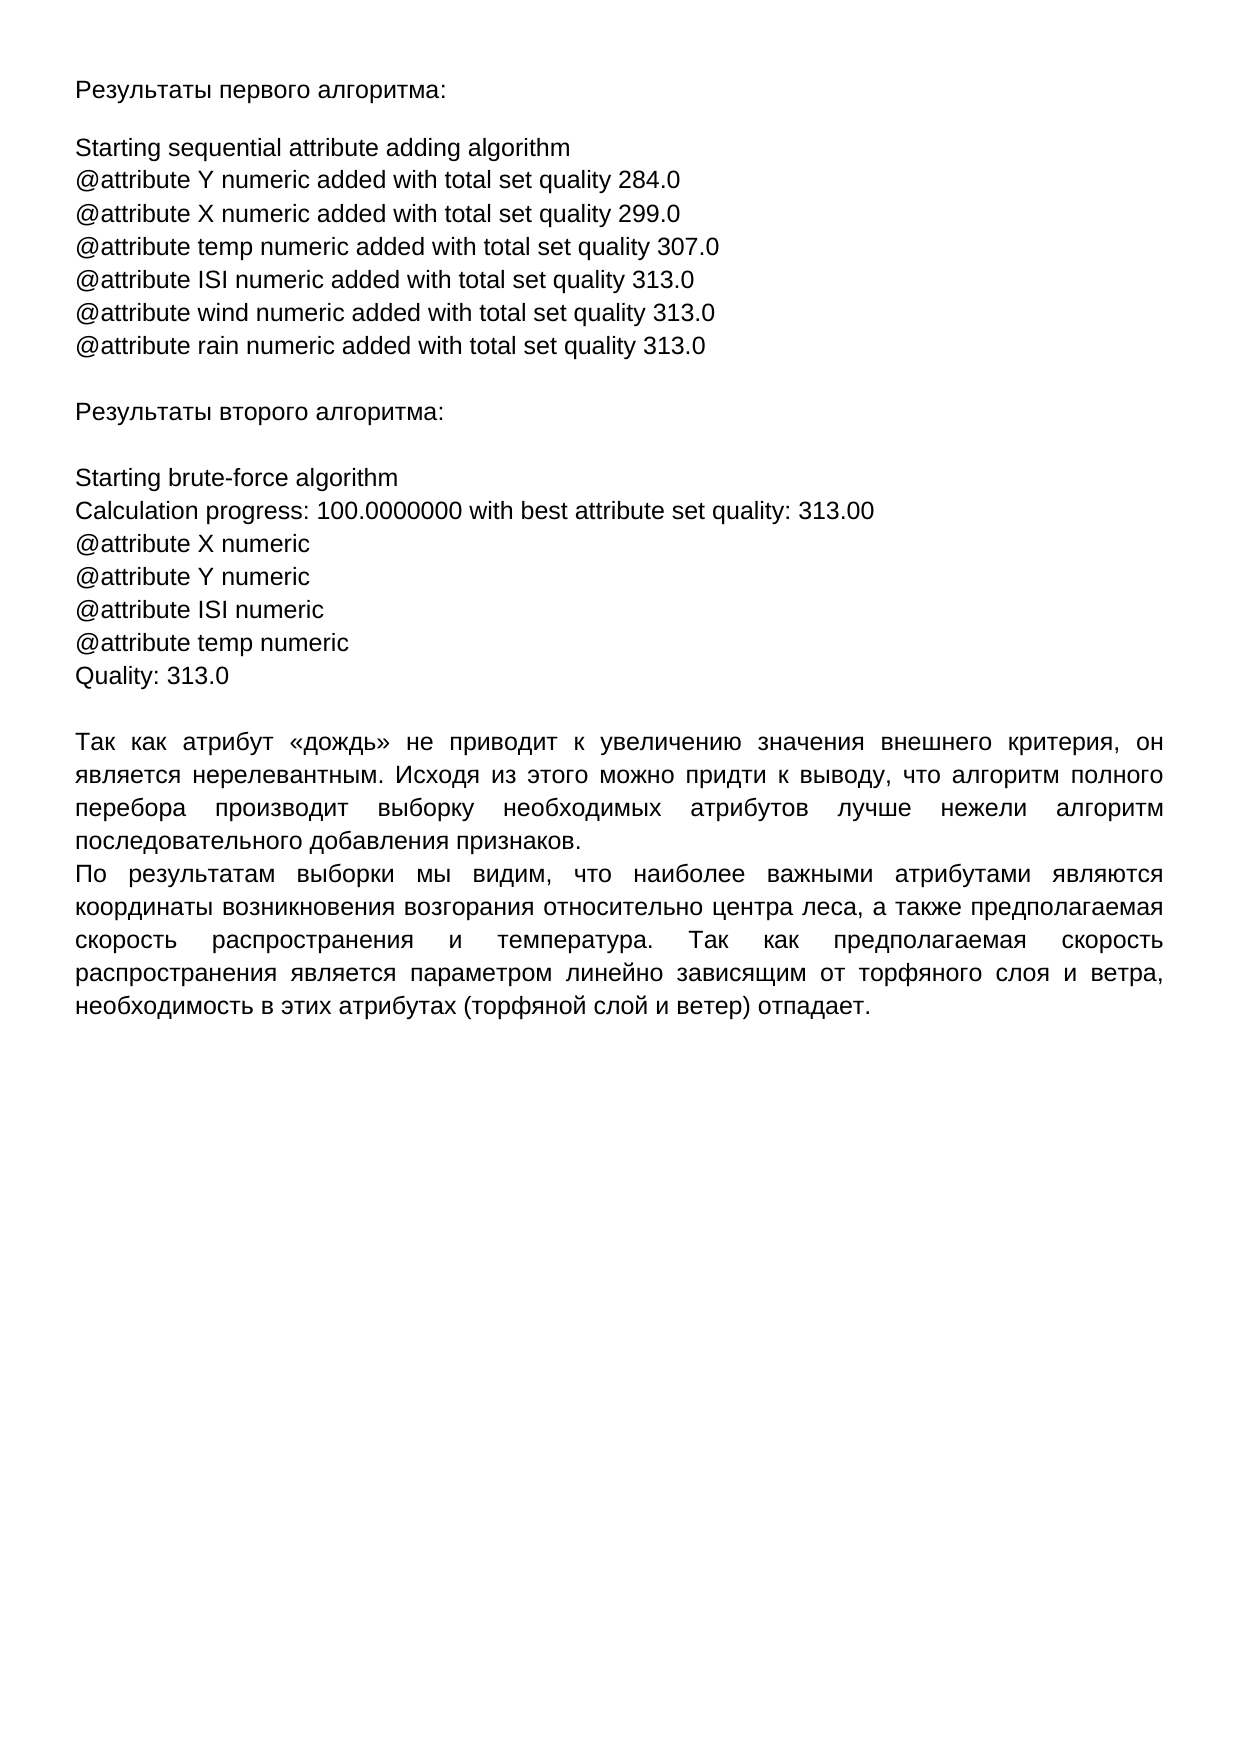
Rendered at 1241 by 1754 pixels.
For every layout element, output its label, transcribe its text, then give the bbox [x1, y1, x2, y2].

text @attribute ISI numeric [75, 595, 1165, 623]
text Starting sequential attribute adding algorithm [75, 132, 1165, 161]
text Результаты второго алгоритма: [75, 397, 1165, 425]
text Quality: 313.0 [75, 661, 1165, 689]
text По результатам выборки мы видим, что наиболее важными атрибутами являются координаты возникновения возгорания относительно центра леса, а также предполагаемая скорость распространения и температура. Так как предполагаемая скорость распространения является параметром линейно зависящим от торфяного слоя и ветра, необходимость в этих атрибутах (торфяной слой и ветер) отпадает. [75, 859, 1165, 1020]
text Starting brute-force algorithm [75, 463, 1165, 491]
text @attribute Y numeric added with total set quality 284.0 [75, 166, 1165, 194]
text @attribute Y numeric [75, 562, 1165, 591]
text @attribute temp numeric added with total set quality 307.0 [75, 232, 1165, 260]
text Результаты первого алгоритма: [75, 75, 1165, 104]
text Calculation progress: 100.0000000 with best attribute set quality: 313.00 [75, 496, 1165, 524]
text @attribute temp numeric [75, 628, 1165, 657]
text @attribute X numeric added with total set quality 299.0 [75, 198, 1165, 227]
text @attribute X numeric [75, 529, 1165, 557]
text @attribute wind numeric added with total set quality 313.0 [75, 298, 1165, 326]
text @attribute ISI numeric added with total set quality 313.0 [75, 264, 1165, 293]
text Так как атрибут «дождь» не приводит к увеличению значения внешнего критерия, он является нерелевантным. Исходя из этого можно придти к выводу, что алгоритм полного перебора производит выборку необходимых атрибутов лучше нежели алгоритм последовательного добавления признаков. [75, 727, 1165, 855]
text @attribute rain numeric added with total set quality 313.0 [75, 331, 1165, 359]
